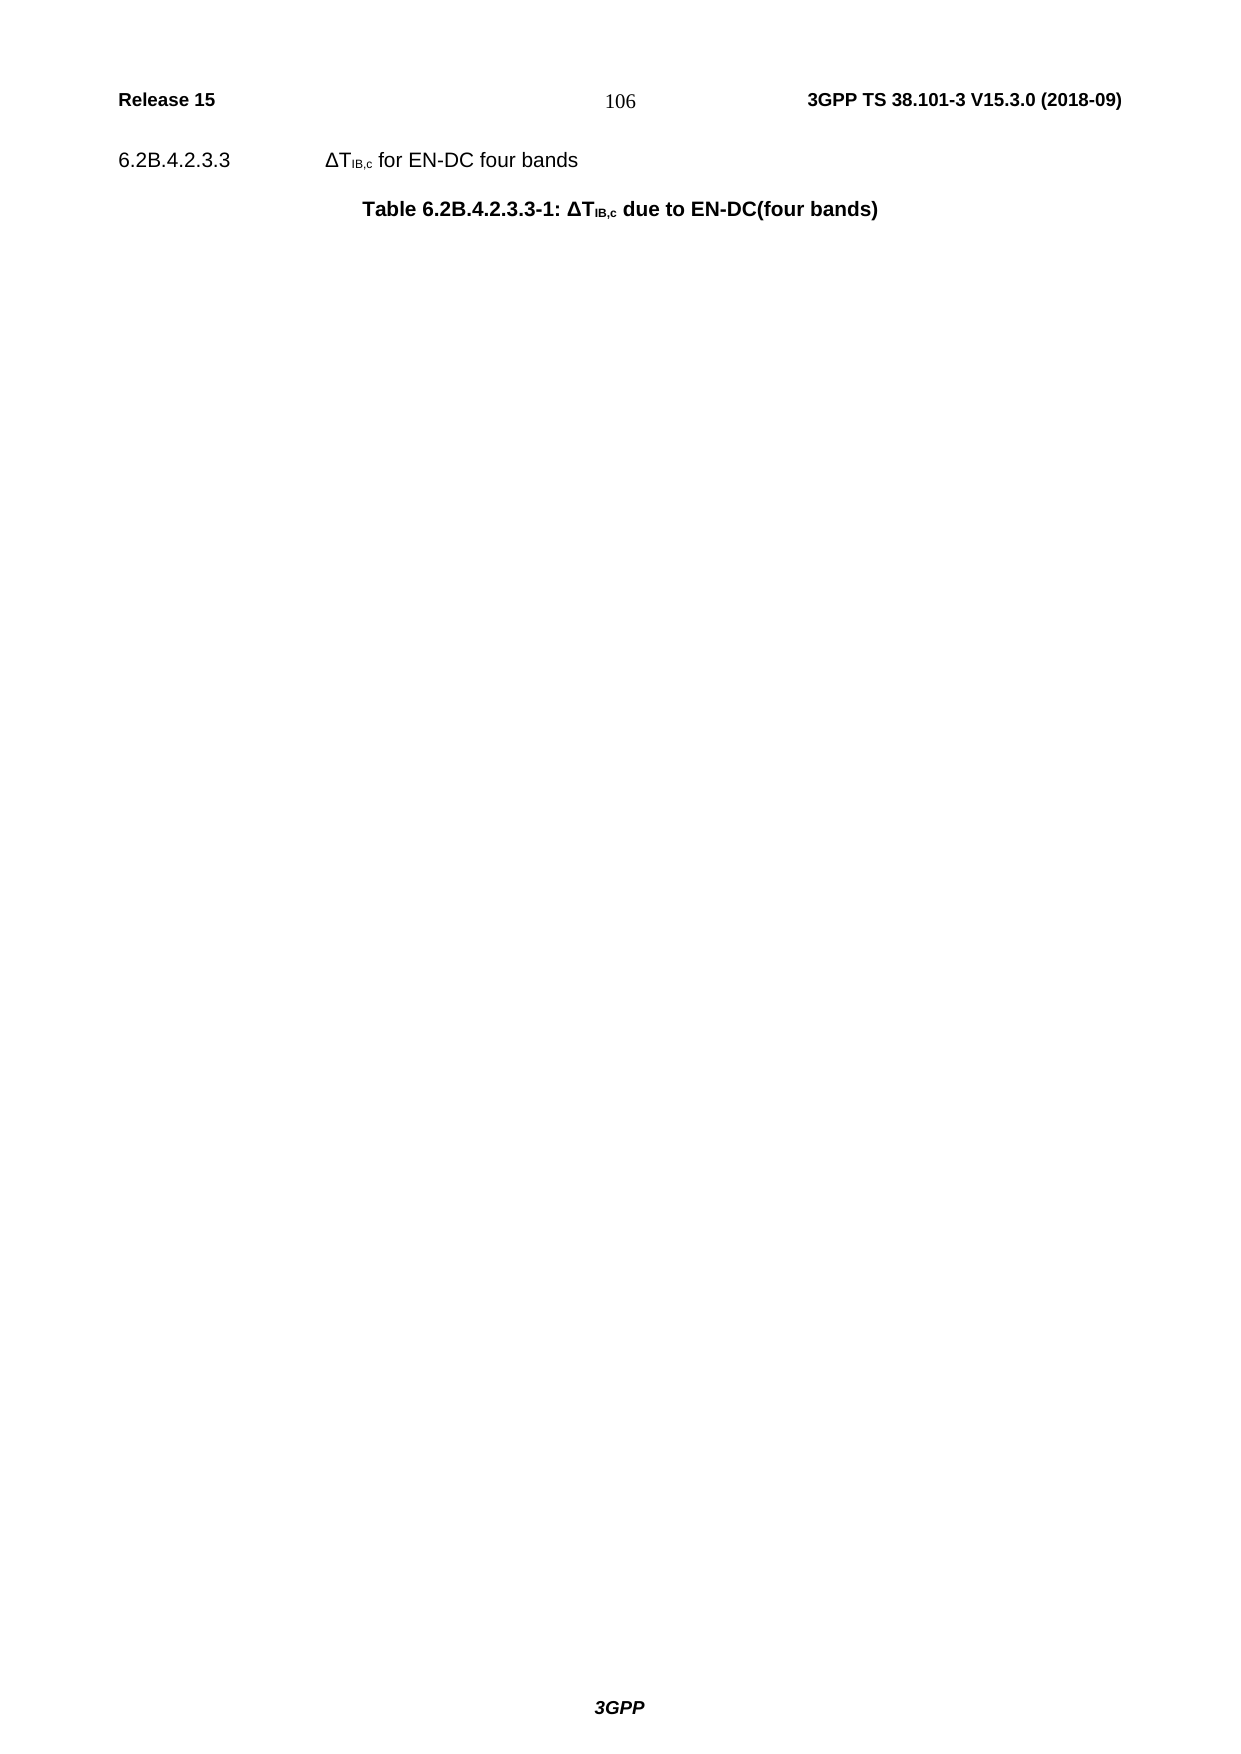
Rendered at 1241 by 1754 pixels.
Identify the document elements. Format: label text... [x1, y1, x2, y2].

subtitle 6.2B.4.2.3.3 ΔTIB,c for EN-DC four bands [118, 147, 1122, 171]
text Table 6.2B.4.2.3.3-1: ΔTIB,c due to EN-DC(four bands) [118, 196, 1122, 220]
